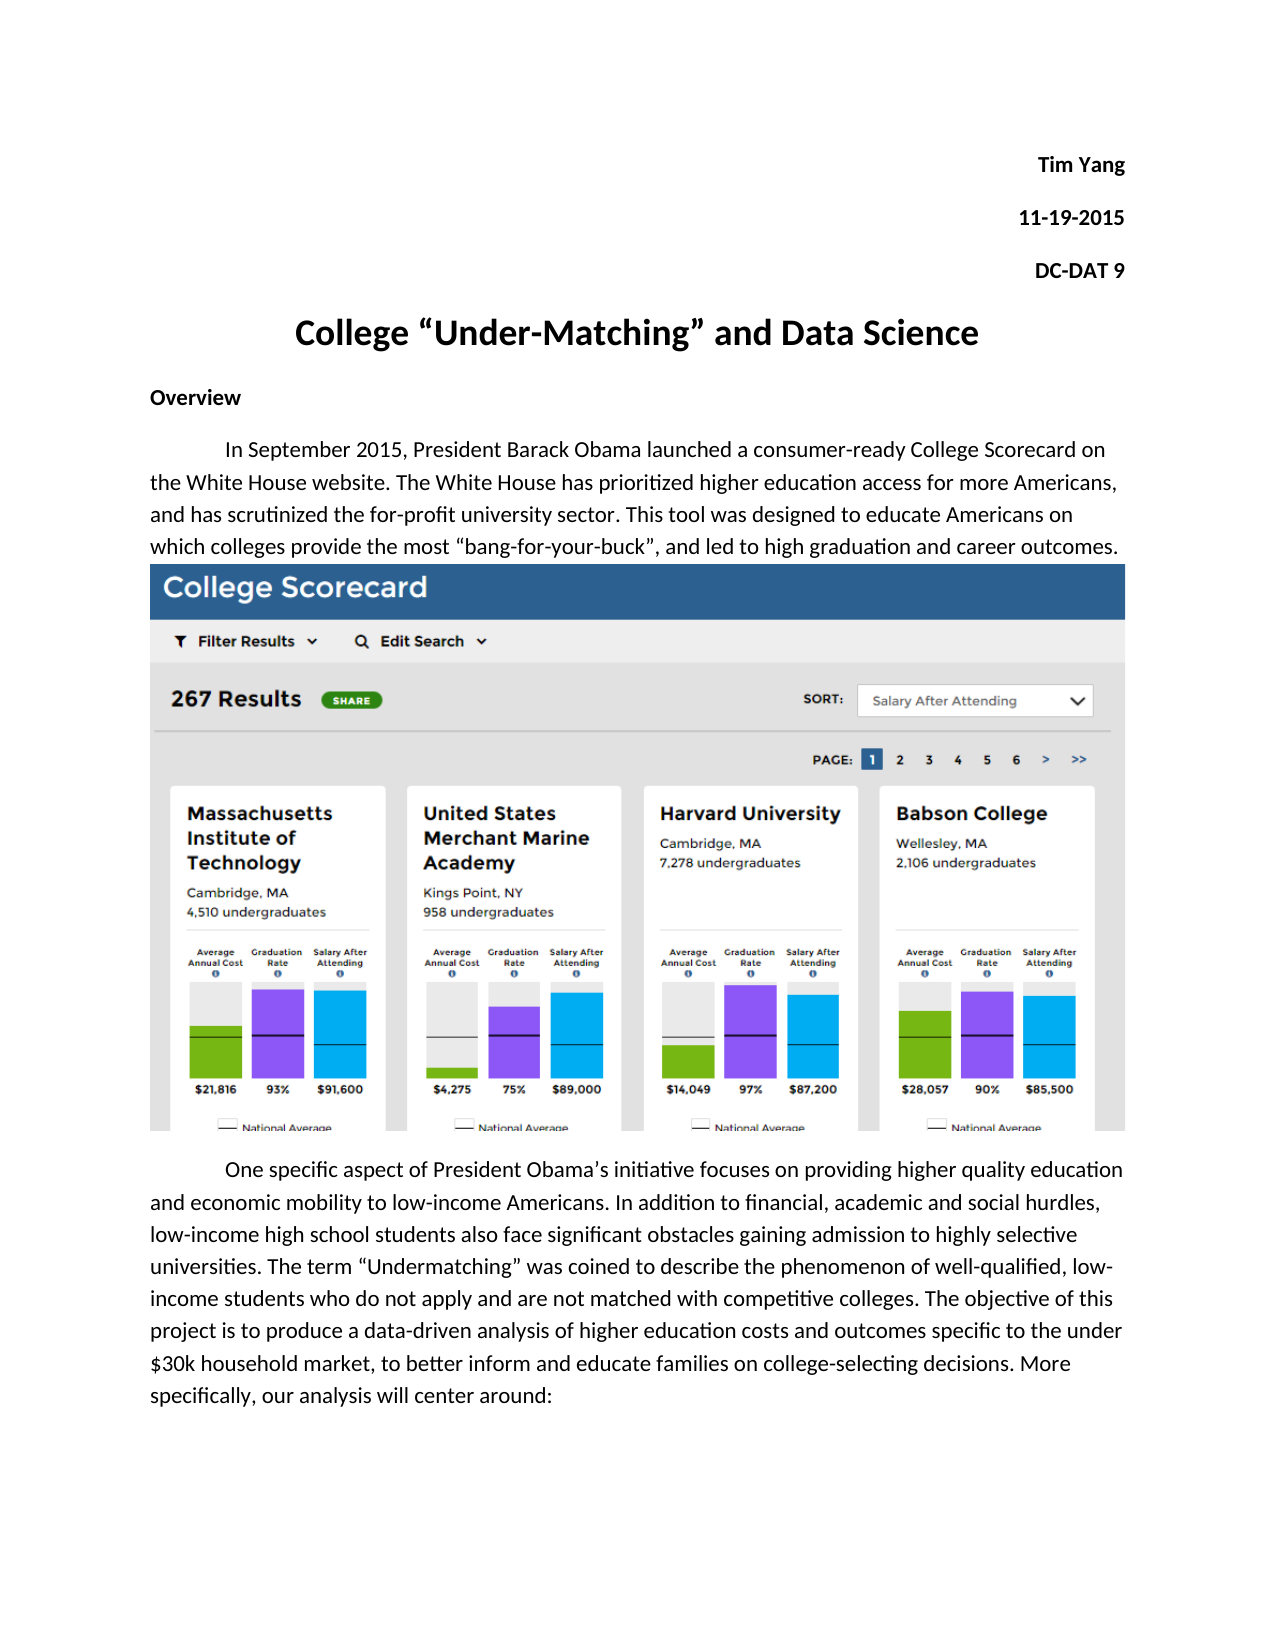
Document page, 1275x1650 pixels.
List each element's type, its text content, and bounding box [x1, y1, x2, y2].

text DC-DAT 9 [150, 256, 1125, 284]
text 11-19-2015 [150, 203, 1125, 231]
picture [150, 564, 1125, 1131]
text One specific aspect of President Obama’s initiative focuses on providing higher quality education and economic mobility to low-income Americans. In addition to financial, academic and social hurdles, low-income high school students also face significant obstacles gaining admission to highly selective universities. The term “Undermatching” was coined to describe the phenomenon of well-qualified, low-income students who do not apply and are not matched with competitive colleges. The objective of this project is to produce a data-driven analysis of higher education costs and outcomes specific to the under $30k household market, to better inform and educate families on college-selecting decisions. More specifically, our analysis will center around: [150, 1156, 1125, 1409]
text Overview [150, 383, 1125, 411]
text Tim Yang [150, 150, 1125, 178]
text College “Under-Matching” and Data Science [150, 309, 1125, 355]
text In September 2015, President Barack Obama launched a consumer-ready College Scorecard on the White House website. The White House has prioritized higher education access for more Americans, and has scrutinized the for-profit university sector. This tool was designed to educate Americans on which colleges provide the most “bang-for-your-buck”, and led to high graduation and career outcomes. [150, 436, 1125, 564]
